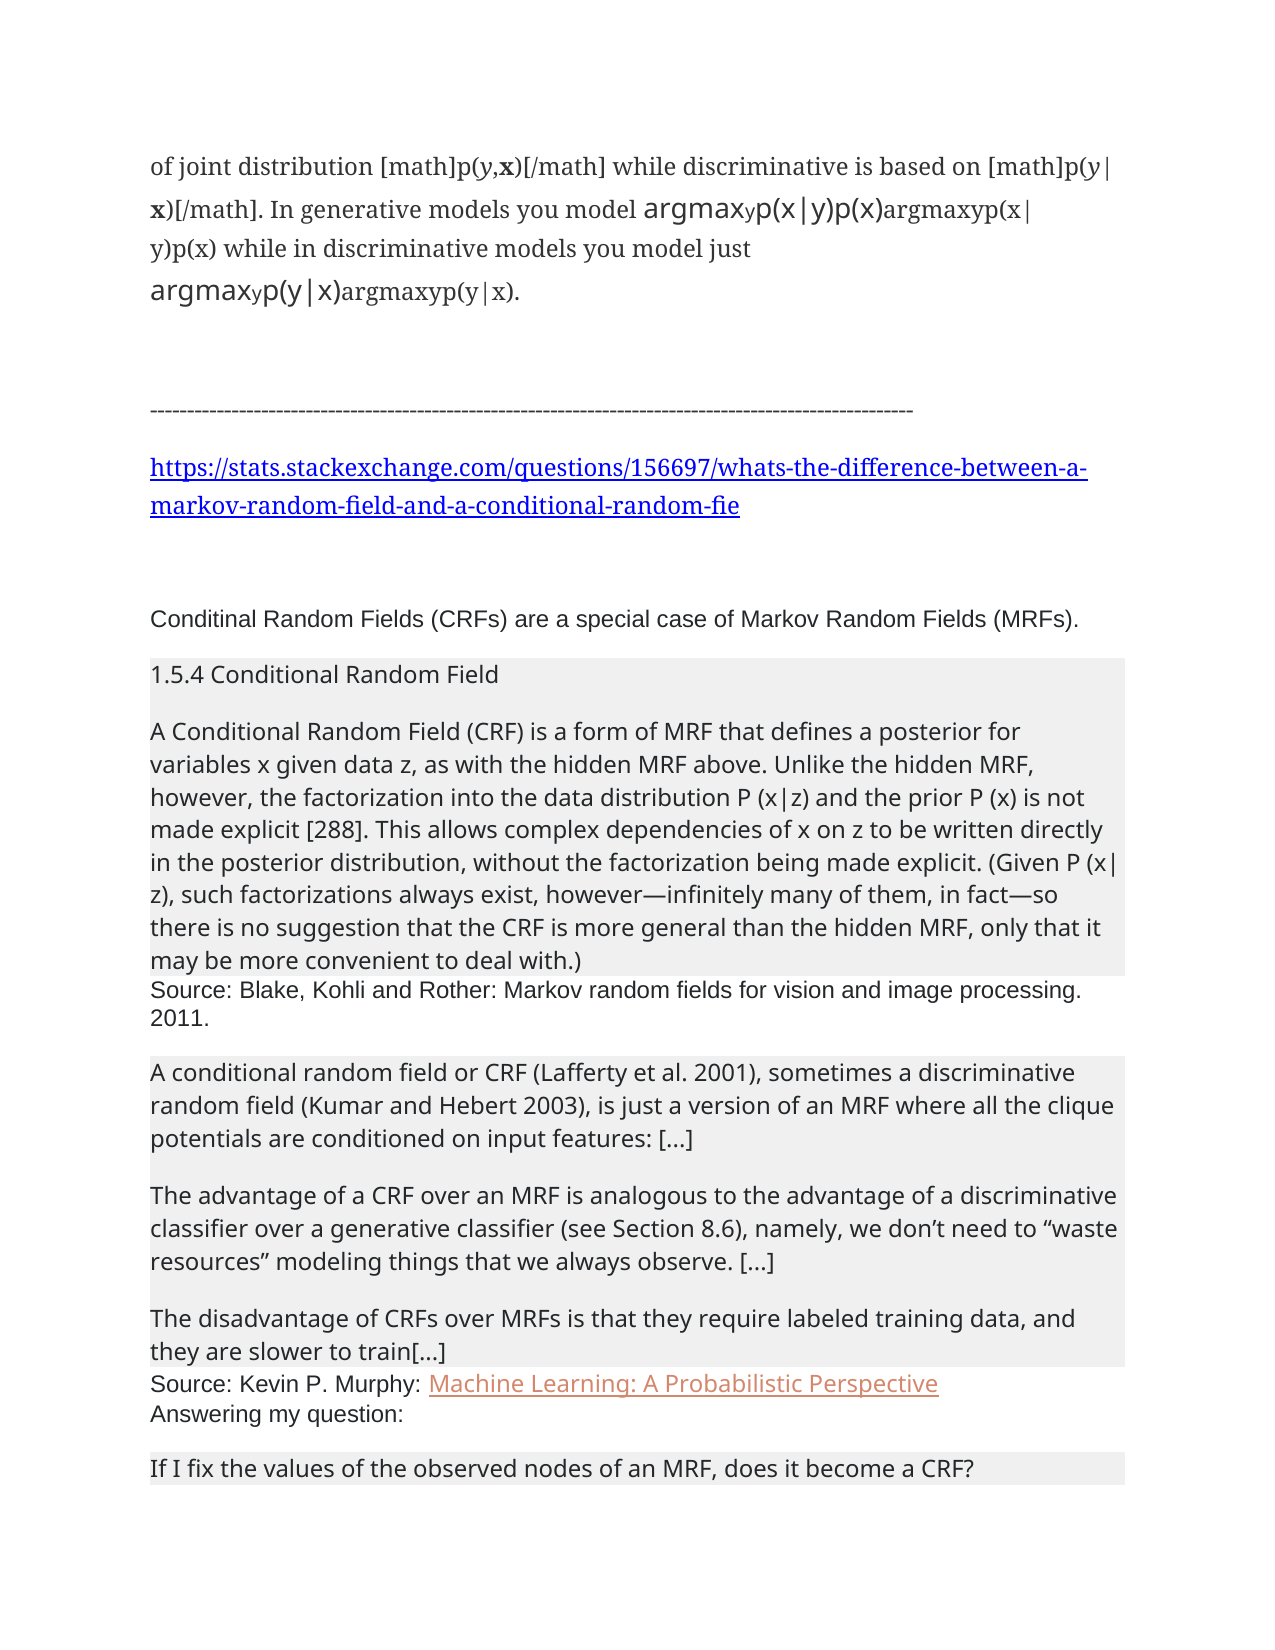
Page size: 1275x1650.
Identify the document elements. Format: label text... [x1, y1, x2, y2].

text Answering my question: [150, 1400, 1125, 1427]
text The disadvantage of CRFs over MRFs is that they require labeled training data, and they are slower to train[...] [150, 1302, 1125, 1367]
text https://stats.stackexchange.com/questions/156697/whats-the-difference-between-a-markov-random-field-and-a-conditional-random-fie [150, 451, 1125, 521]
text A conditional random field or CRF (Lafferty et al. 2001), sometimes a discriminative random field (Kumar and Hebert 2003), is just a version of an MRF where all the clique potentials are conditioned on input features: [...] [150, 1056, 1125, 1154]
text Source: Blake, Kohli and Rother: Markov random fields for vision and image processing. 2011. [150, 976, 1125, 1031]
text Source: Kevin P. Murphy: Machine Learning: A Probabilistic Perspective [150, 1367, 1125, 1400]
text 1.5.4 Conditional Random Field [150, 658, 1125, 690]
text Conditinal Random Fields (CRFs) are a special case of Markov Random Fields (MRFs). [150, 605, 1125, 633]
text The advantage of a CRF over an MRF is analogous to the advantage of a discriminative classifier over a generative classifier (see Section 8.6), namely, we don’t need to “waste resources” modeling things that we always observe. [...] [150, 1179, 1125, 1277]
text A Conditional Random Field (CRF) is a form of MRF that defines a posterior for variables x given data z, as with the hidden MRF above. Unlike the hidden MRF, however, the factorization into the data distribution P (x|z) and the prior P (x) is not made explicit [288]. This allows complex dependencies of x on z to be written directly in the posterior distribution, without the factorization being made explicit. (Given P (x|z), such factorizations always exist, however—infinitely many of them, in fact—so there is no suggestion that the CRF is more general than the hidden MRF, only that it may be more convenient to deal with.) [150, 715, 1125, 976]
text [150, 150, 1125, 308]
text If I fix the values of the observed nodes of an MRF, does it become a CRF? [150, 1452, 1125, 1485]
text ------------------------------------------------------------------------------------------------------- [150, 393, 1125, 426]
